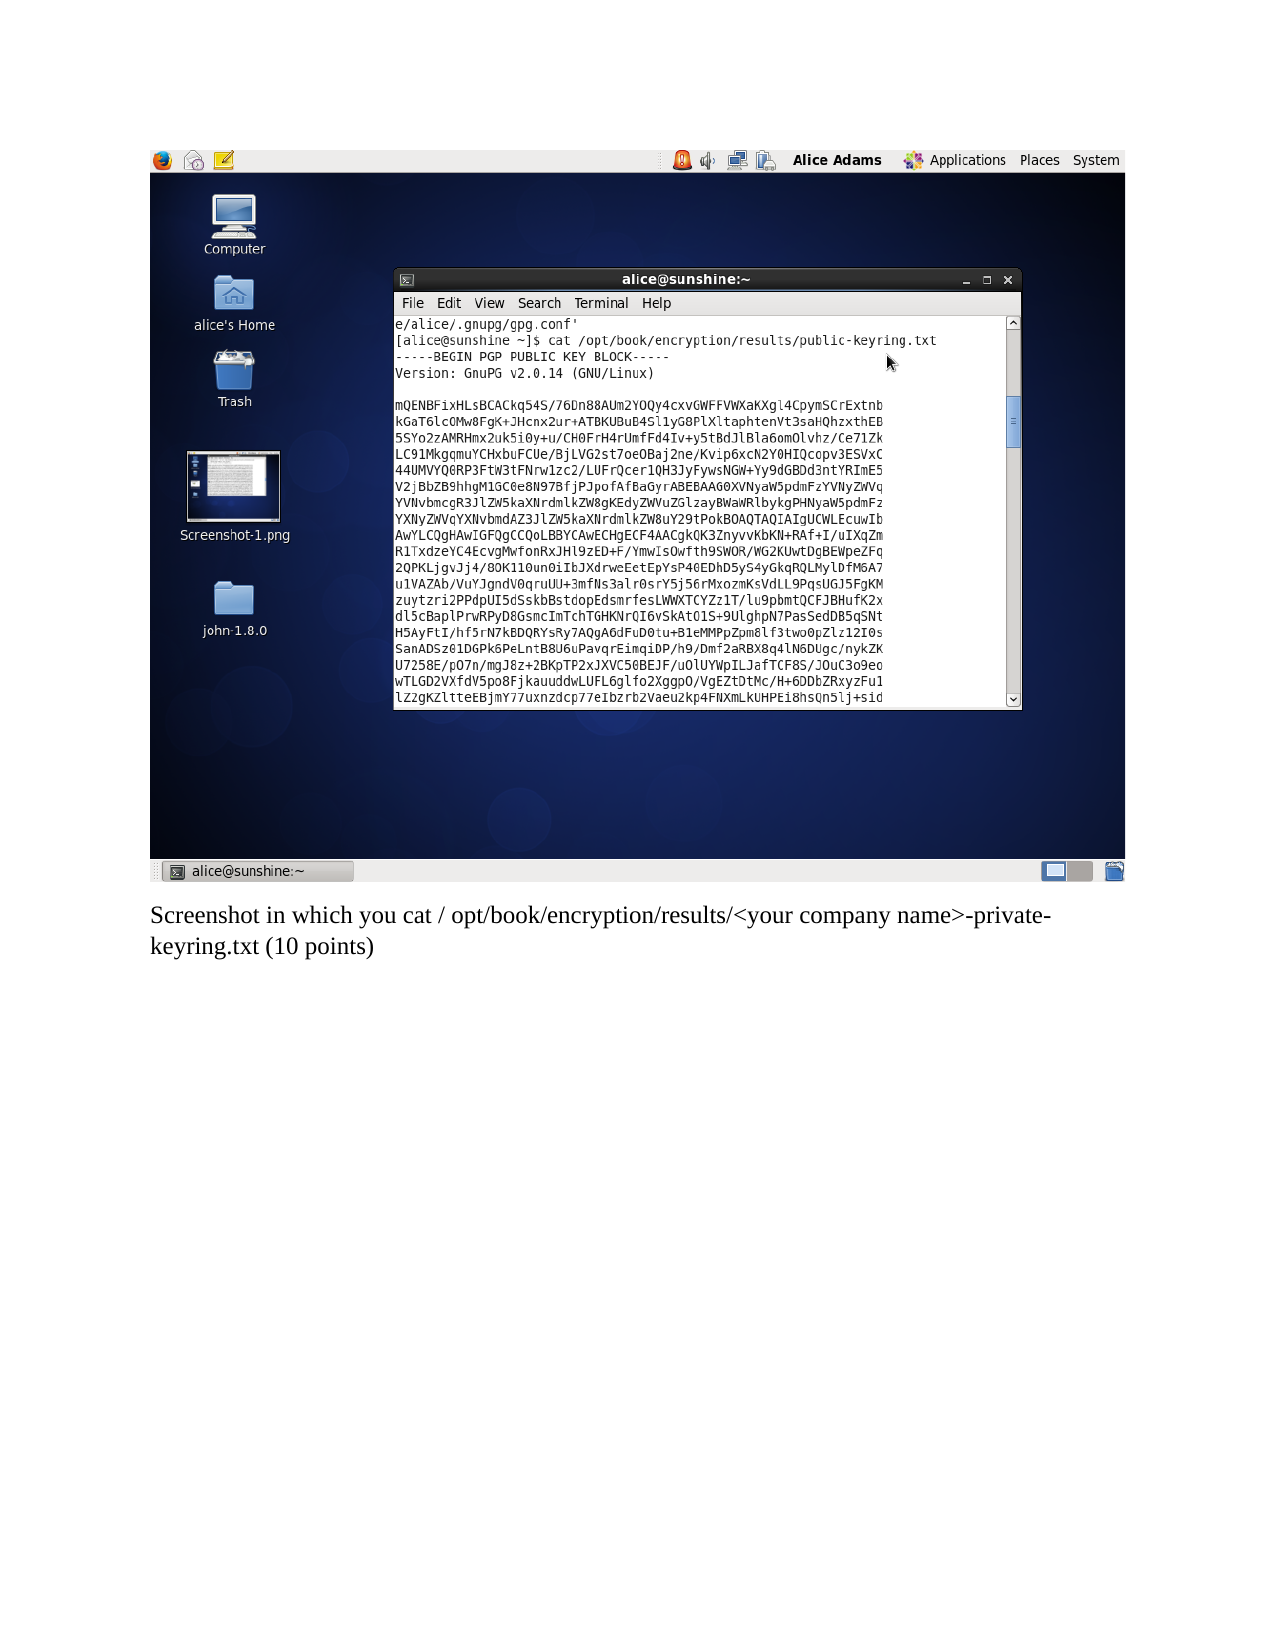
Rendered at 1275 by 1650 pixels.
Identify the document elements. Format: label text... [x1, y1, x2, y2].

text Screenshot in which you cat / opt/book/encryption/results/<your company name>-private-keyring.txt (10 points) [150, 900, 1125, 960]
picture [150, 150, 1125, 882]
